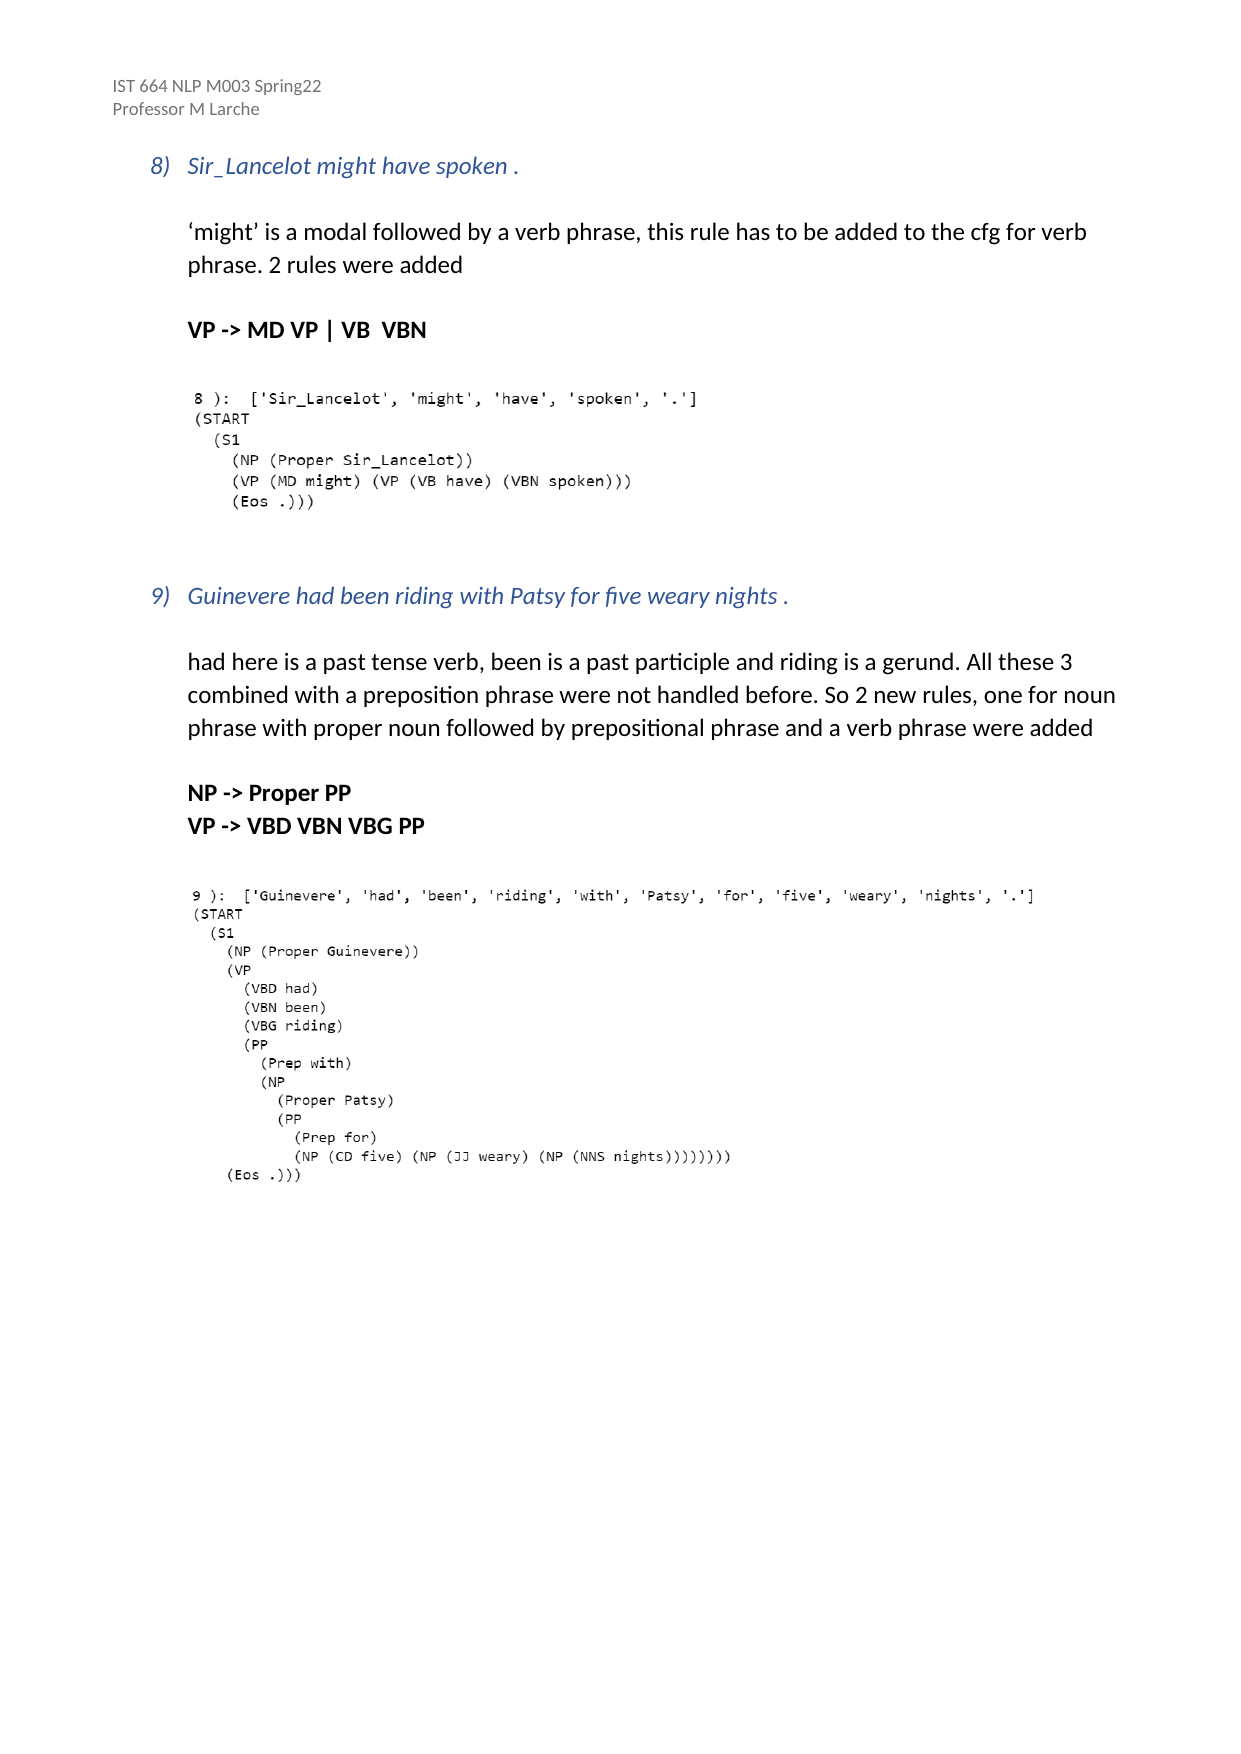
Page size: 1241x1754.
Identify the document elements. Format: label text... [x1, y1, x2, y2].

list had here is a past tense verb, been is a past participle and riding is a gerund. All these 3 combined with a preposition phrase were not handled before. So 2 new rules, one for noun phrase with proper noun followed by prepositional phrase and a verb phrase were added [187, 646, 1128, 742]
list VP -> MD VP | VB VBN [187, 314, 1128, 345]
picture [187, 876, 1056, 1190]
list NP -> Proper PP [187, 778, 1128, 808]
list VP -> VBD VBN VBG PP [187, 811, 1128, 841]
picture [187, 380, 714, 545]
list Guinevere had been riding with Patsy for five weary nights . [150, 580, 1128, 611]
list ‘might’ is a modal followed by a verb phrase, this rule has to be added to the cfg for verb phrase. 2 rules were added [187, 216, 1128, 279]
list Sir_Lancelot might have spoken . [150, 150, 1128, 181]
